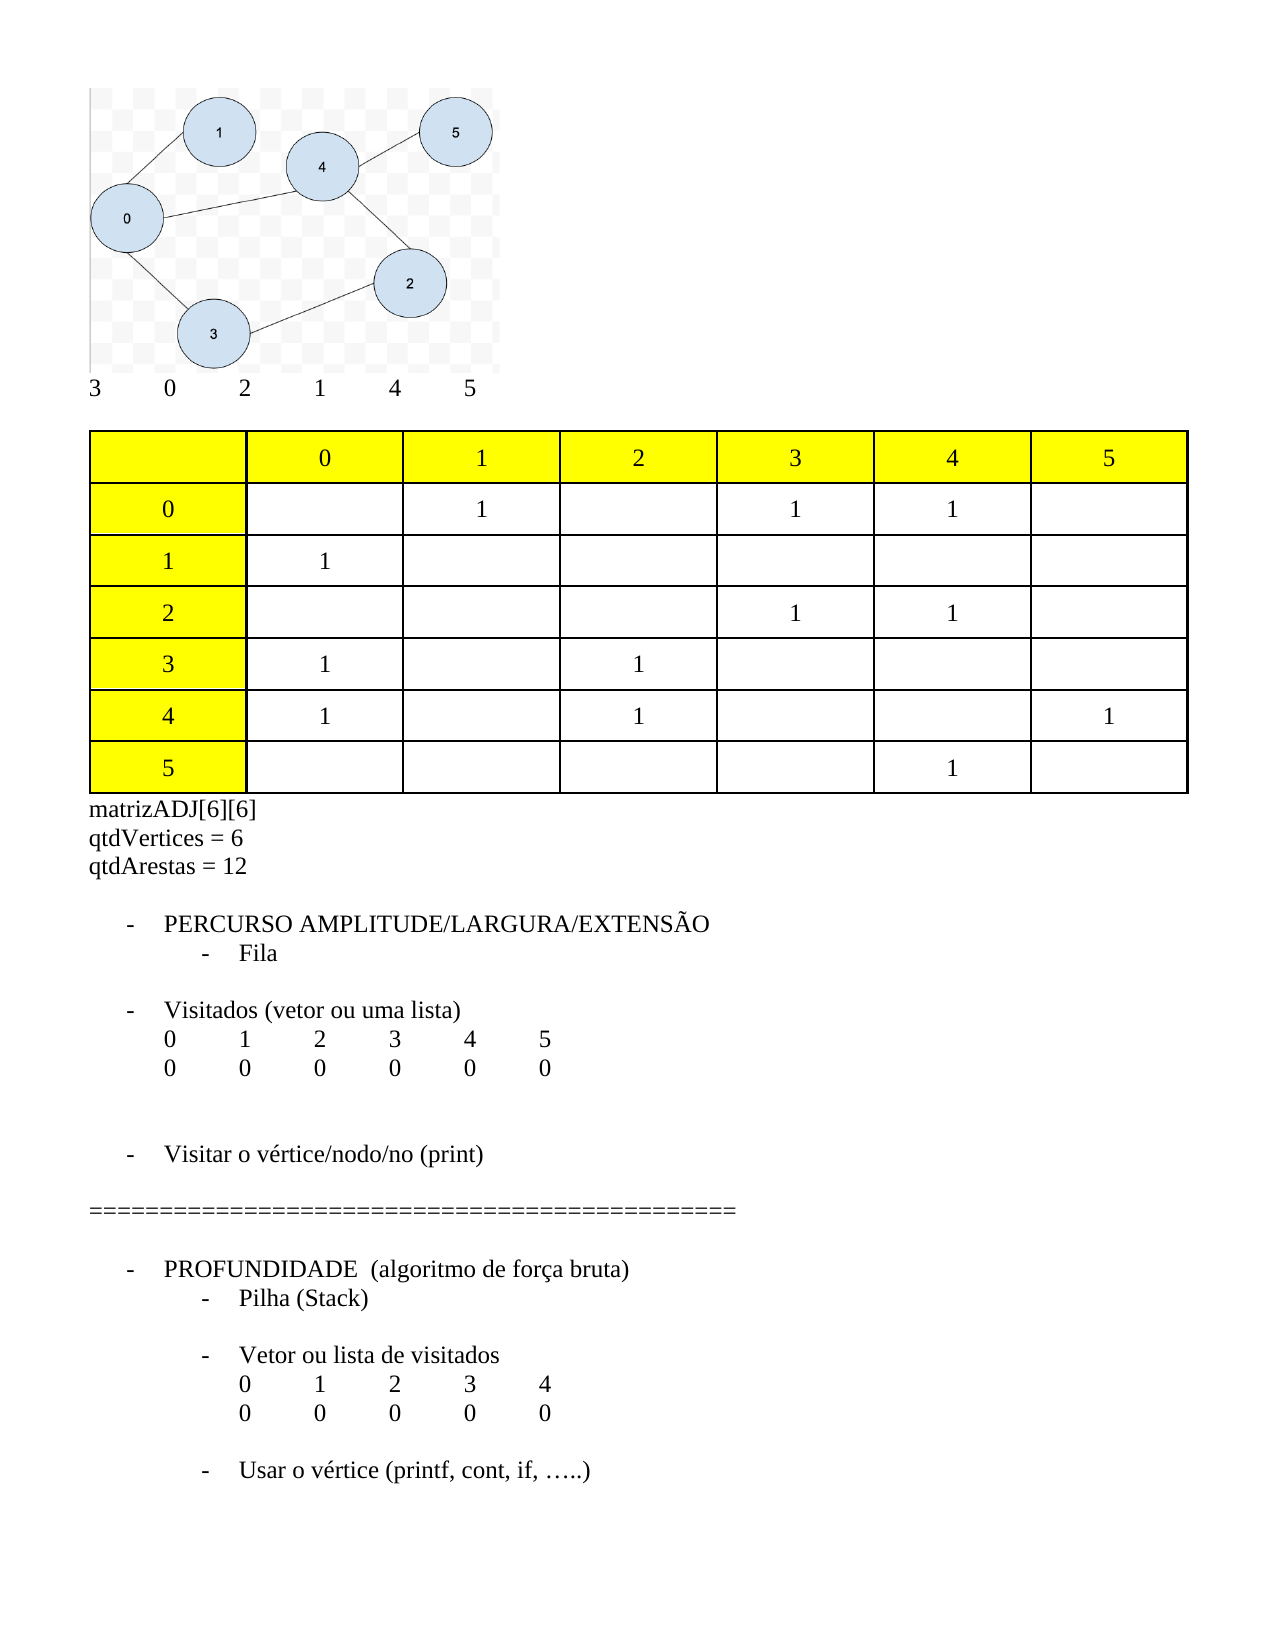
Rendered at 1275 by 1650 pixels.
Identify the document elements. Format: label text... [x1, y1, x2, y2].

list Vetor ou lista de visitados [201, 1340, 1186, 1369]
table_cell 0 [91, 484, 245, 533]
table_cell 1 [248, 691, 402, 740]
table_cell [875, 639, 1030, 688]
table_cell [875, 536, 1030, 585]
text 0 0 0 0 0 [239, 1398, 1186, 1426]
table_cell [1032, 484, 1186, 533]
table_cell 1 [561, 639, 716, 688]
table_cell [1032, 742, 1186, 792]
table_header [91, 432, 245, 482]
list Pilha (Stack) [201, 1283, 1186, 1311]
list Fila [201, 938, 1186, 966]
table_header 1 [404, 432, 559, 482]
table_cell [718, 742, 873, 792]
table_header 2 [561, 432, 716, 482]
table_cell [1032, 536, 1186, 585]
picture [88, 88, 500, 373]
table_cell [561, 587, 716, 637]
table_cell 2 [91, 587, 245, 637]
table_cell [718, 536, 873, 585]
table_cell 1 [1032, 691, 1186, 740]
text qtdVertices = 6 [89, 823, 1186, 851]
table_cell 1 [875, 742, 1030, 792]
table_cell 1 [248, 536, 402, 585]
table_cell 1 [404, 484, 559, 533]
table_cell 1 [248, 639, 402, 688]
table_header 5 [1032, 432, 1186, 482]
table_cell [718, 691, 873, 740]
table_cell [404, 639, 559, 688]
table_cell [404, 587, 559, 637]
text ============================================== [89, 1196, 1186, 1225]
list Visitados (vetor ou uma lista) [126, 995, 1186, 1024]
text 0 1 2 3 4 [239, 1369, 1186, 1398]
table_cell [561, 742, 716, 792]
table_cell [248, 484, 402, 533]
table_cell [561, 484, 716, 533]
text qtdArestas = 12 [89, 851, 1186, 880]
table_cell [1032, 587, 1186, 637]
table_cell [718, 639, 873, 688]
table_cell 5 [91, 742, 245, 792]
table_header 4 [875, 432, 1030, 482]
table_cell [875, 691, 1030, 740]
table_cell [404, 742, 559, 792]
table_cell 1 [718, 484, 873, 533]
table_cell 1 [561, 691, 716, 740]
text matrizADJ[6][6] [89, 794, 1186, 823]
table_cell 1 [875, 484, 1030, 533]
table_cell [561, 536, 716, 585]
list Usar o vértice (printf, cont, if, …..) [201, 1455, 1186, 1484]
table_cell [404, 691, 559, 740]
table_cell 3 [91, 639, 245, 688]
table_cell [1032, 639, 1186, 688]
table_cell 1 [875, 587, 1030, 637]
list Visitar o vértice/nodo/no (print) [126, 1139, 1186, 1168]
table_header 3 [718, 432, 873, 482]
text 0 1 2 3 4 5 [164, 1024, 1186, 1053]
text 3 0 2 1 4 5 [89, 373, 1186, 401]
table_cell [404, 536, 559, 585]
table_cell 1 [718, 587, 873, 637]
table_cell [248, 742, 402, 792]
table_cell 1 [91, 536, 245, 585]
table_header 0 [248, 432, 402, 482]
list PROFUNDIDADE (algoritmo de força bruta) [126, 1254, 1186, 1283]
table_cell 4 [91, 691, 245, 740]
table_cell [248, 587, 402, 637]
list PERCURSO AMPLITUDE/LARGURA/EXTENSÃO [126, 909, 1186, 938]
text 0 0 0 0 0 0 [89, 1053, 1186, 1081]
